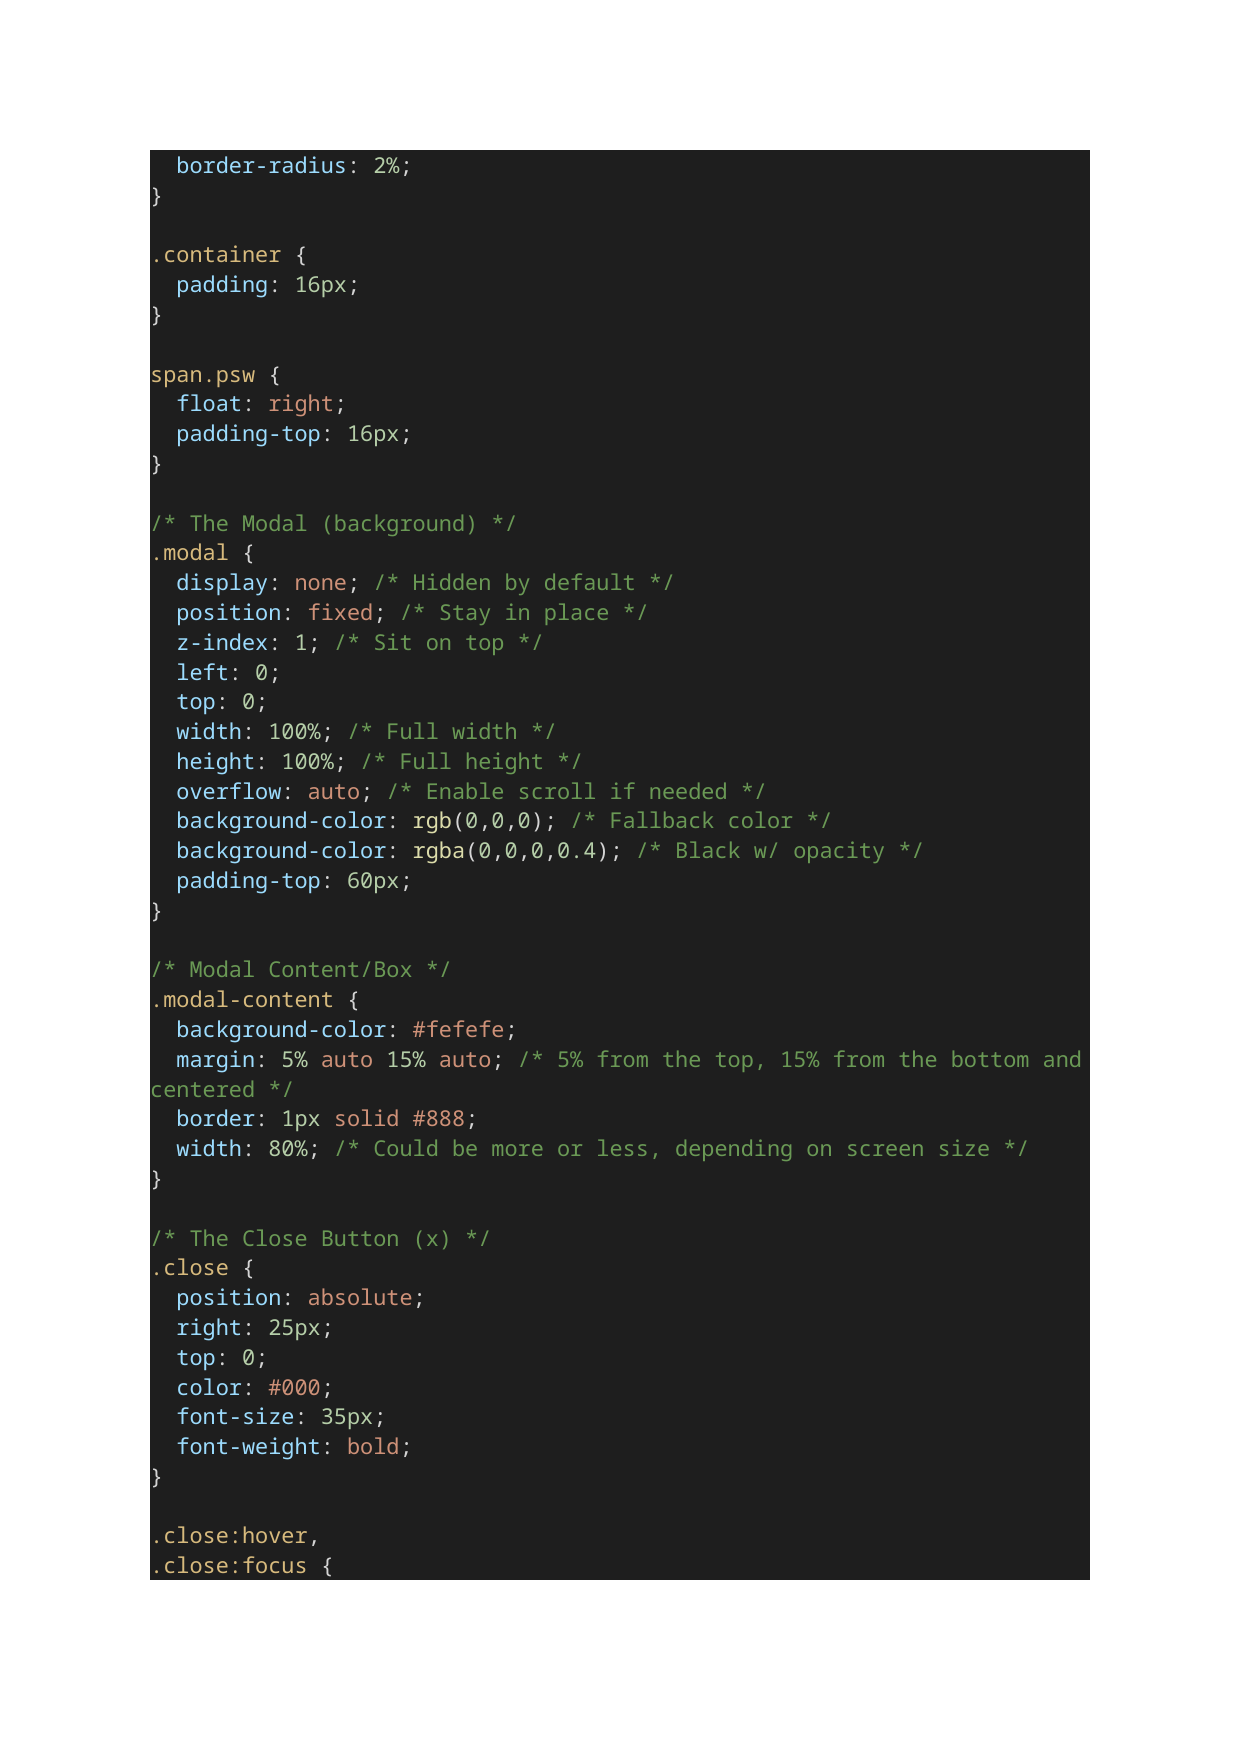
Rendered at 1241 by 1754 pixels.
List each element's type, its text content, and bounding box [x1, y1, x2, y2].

text } [150, 1461, 1090, 1491]
text .modal { [150, 537, 1090, 567]
text right: 25px; [150, 1312, 1090, 1342]
text /* The Modal (background) */ [150, 507, 1090, 537]
text padding: 16px; [150, 269, 1090, 299]
text .close:focus { [150, 1550, 1090, 1580]
text } [150, 299, 1090, 329]
text background-color: rgb(0,0,0); /* Fallback color */ [150, 805, 1090, 835]
text z-index: 1; /* Sit on top */ [150, 627, 1090, 656]
text border: 1px solid #888; [150, 1103, 1090, 1133]
text color: #000; [150, 1371, 1090, 1401]
text top: 0; [150, 1342, 1090, 1371]
text width: 80%; /* Could be more or less, depending on screen size */ [150, 1133, 1090, 1163]
text .modal-content { [150, 984, 1090, 1014]
text background-color: #fefefe; [150, 1014, 1090, 1044]
text /* The Close Button (x) */ [150, 1222, 1090, 1252]
text padding-top: 60px; [150, 865, 1090, 895]
text top: 0; [150, 686, 1090, 716]
text padding-top: 16px; [150, 418, 1090, 448]
text float: right; [150, 388, 1090, 418]
text .close:hover, [150, 1520, 1090, 1550]
text border-radius: 2%; [150, 150, 1090, 180]
text position: absolute; [150, 1282, 1090, 1312]
text span.psw { [150, 358, 1090, 388]
text position: fixed; /* Stay in place */ [150, 597, 1090, 627]
text .container { [150, 239, 1090, 269]
text display: none; /* Hidden by default */ [150, 567, 1090, 597]
text } [150, 180, 1090, 209]
text } [150, 448, 1090, 478]
text background-color: rgba(0,0,0,0.4); /* Black w/ opacity */ [150, 835, 1090, 865]
text overflow: auto; /* Enable scroll if needed */ [150, 776, 1090, 805]
text margin: 5% auto 15% auto; /* 5% from the top, 15% from the bottom and centered */ [150, 1044, 1090, 1103]
text left: 0; [150, 656, 1090, 686]
text font-weight: bold; [150, 1431, 1090, 1461]
text } [150, 1163, 1090, 1193]
text height: 100%; /* Full height */ [150, 746, 1090, 776]
text } [150, 895, 1090, 924]
text /* Modal Content/Box */ [150, 954, 1090, 984]
text width: 100%; /* Full width */ [150, 716, 1090, 746]
text .close { [150, 1252, 1090, 1282]
text font-size: 35px; [150, 1401, 1090, 1431]
